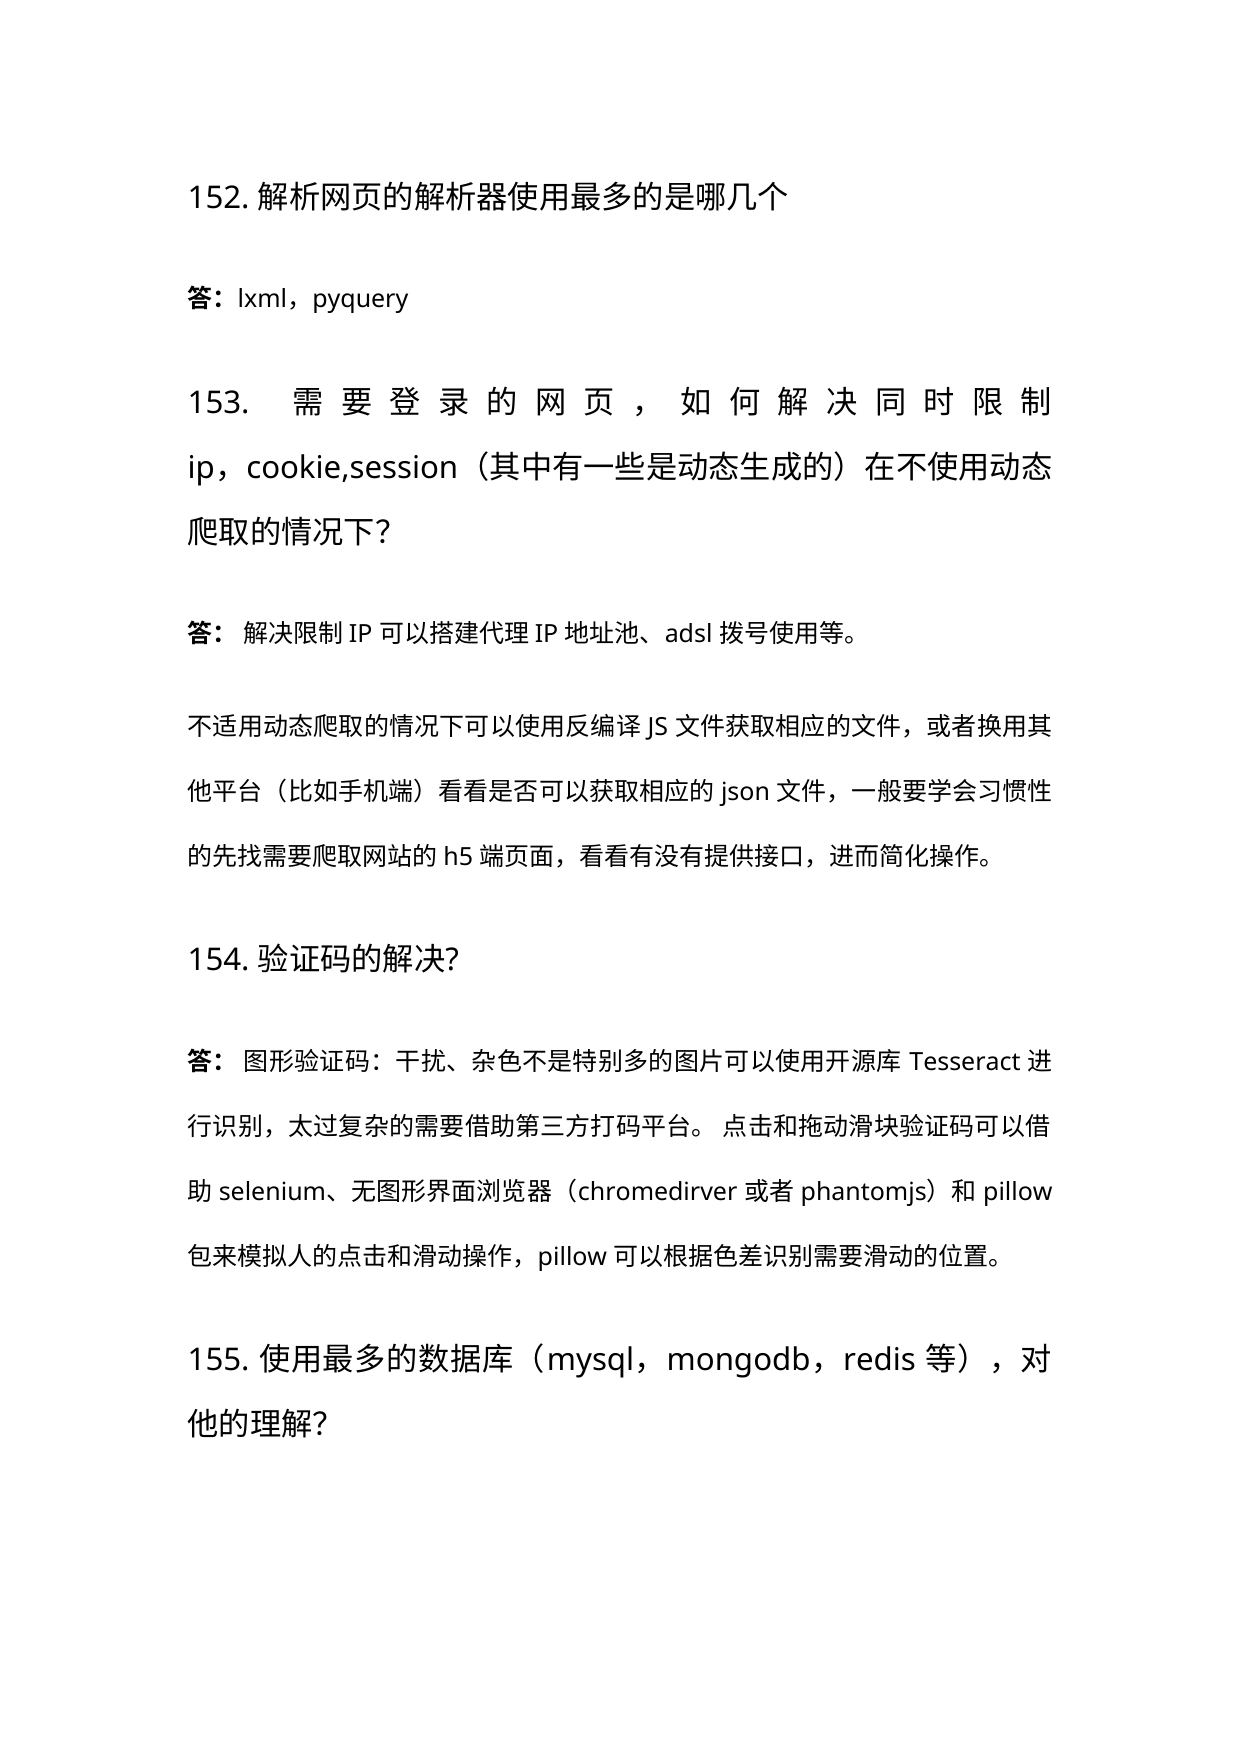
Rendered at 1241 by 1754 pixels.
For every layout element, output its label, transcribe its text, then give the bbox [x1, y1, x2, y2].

text 不适用动态爬取的情况下可以使用反编译 JS 文件获取相应的文件，或者换用其他平台（比如手机端）看看是否可以获取相应的 json 文件，一般要学会习惯性的先找需要爬取网站的 h5 端页面，看看有没有提供接口，进而简化操作。 [187, 692, 1053, 887]
text 152. 解析网页的解析器使用最多的是哪几个 [187, 162, 1053, 227]
text 154. 验证码的解决? [187, 924, 1053, 989]
text 153. 需要登录的网页，如何解决同时限制 ip，cookie,session（其中有一些是动态生成的）在不使用动态爬取的情况下？ [187, 367, 1053, 562]
text 155. 使用最多的数据库（mysql，mongodb，redis 等），对他的理解？ [187, 1324, 1053, 1454]
text 答：lxml，pyquery [187, 264, 1053, 329]
text 答： 图形验证码：干扰、杂色不是特别多的图片可以使用开源库 Tesseract 进行识别，太过复杂的需要借助第三方打码平台。 点击和拖动滑块验证码可以借助 selenium、无图形界面浏览器（chromedirver 或者 phantomjs）和 pillow 包来模拟人的点击和滑动操作，pillow 可以根据色差识别需要滑动的位置。 [187, 1027, 1053, 1287]
text 答： 解决限制 IP 可以搭建代理 IP 地址池、adsl 拨号使用等。 [187, 599, 1053, 664]
